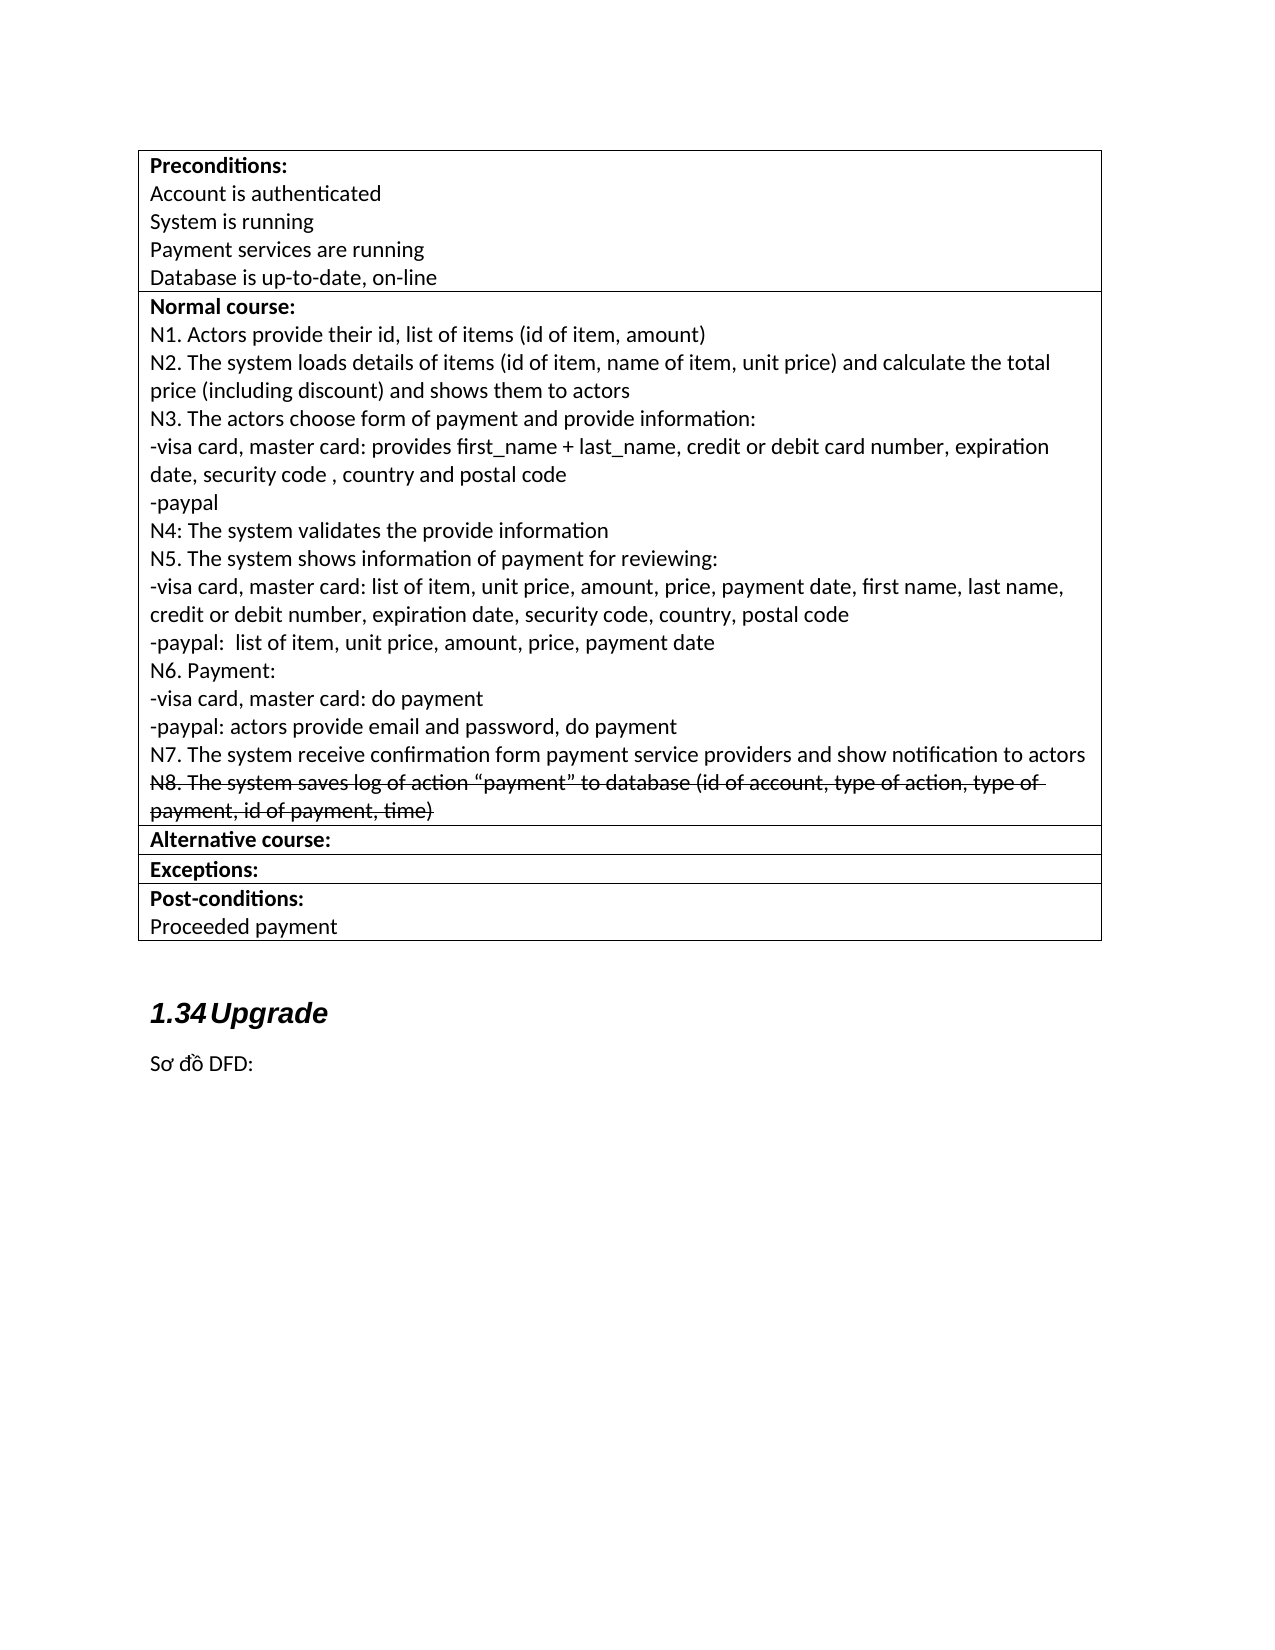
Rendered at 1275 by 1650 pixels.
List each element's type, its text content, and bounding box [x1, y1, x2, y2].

subtitle Upgrade [150, 996, 1125, 1029]
table_cell Exceptions: [139, 855, 1101, 883]
text Sơ đồ DFD: [150, 1049, 1125, 1077]
table_cell Preconditions: Account is authenticated System is running Payment services are running Database is up-to-date, on-line [139, 151, 1101, 291]
table_cell Post-conditions: Proceeded payment [139, 884, 1101, 940]
table_cell Normal course: N1. Actors provide their id, list of items (id of item, amount) N2. The system loads details of items (id of item, name of item, unit price) and calculate the total price (including discount) and shows them to actors N3. The actors choose form of payment and provide information: -visa card, master card: provides first_name + last_name, credit or debit card number, expiration date, security code , country and postal code -paypal N4: The system validates the provide information N5. The system shows information of payment for reviewing: -visa card, master card: list of item, unit price, amount, price, payment date, first name, last name, credit or debit number, expiration date, security code, country, postal code -paypal: list of item, unit price, amount, price, payment date N6. Payment: -visa card, master card: do payment -paypal: actors provide email and password, do payment N7. The system receive confirmation form payment service providers and show notification to actors N8. The system saves log of action “payment” to database (id of account, type of action, type of payment, id of payment, time) [139, 292, 1101, 824]
table_cell Alternative course: [139, 826, 1101, 854]
